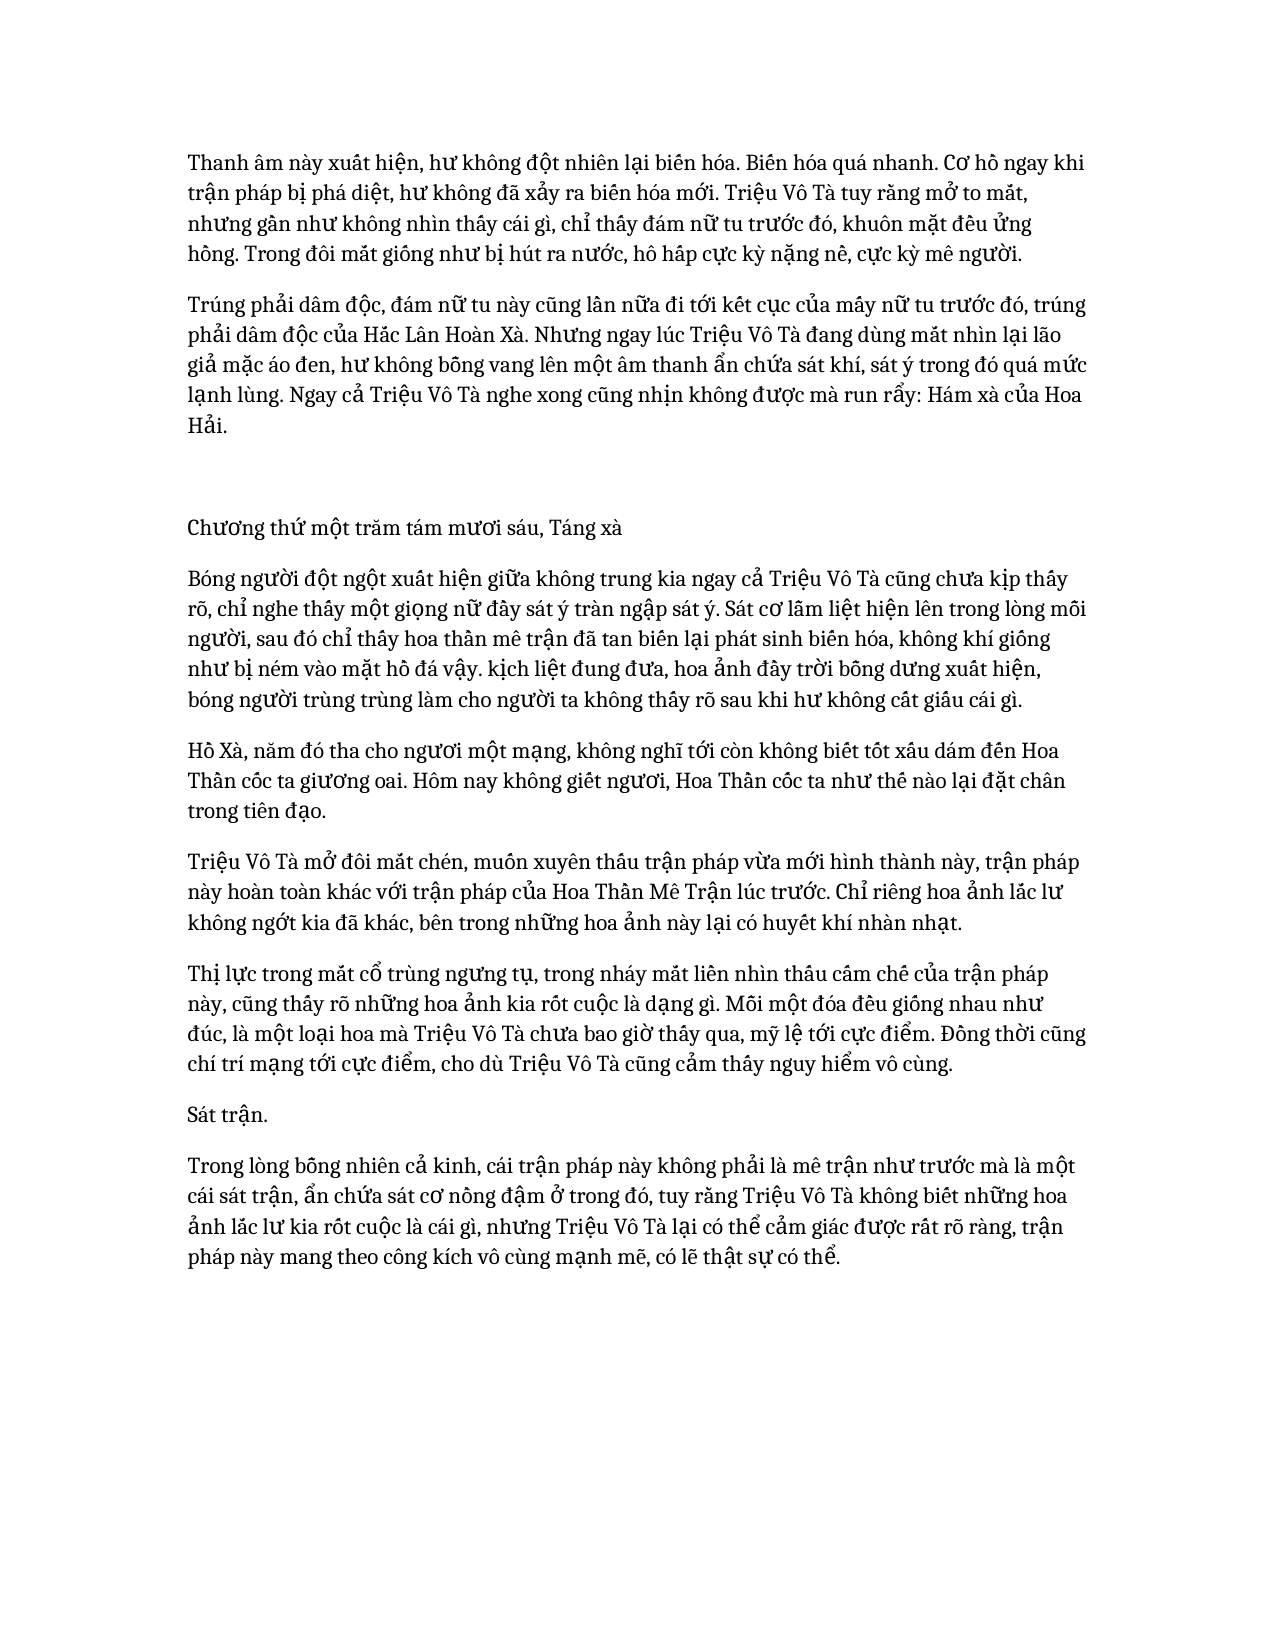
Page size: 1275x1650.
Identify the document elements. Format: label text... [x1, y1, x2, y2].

text Trong lòng bỗng nhiên cả kinh, cái trận pháp này không phải là mê trận như trước mà là một cái sát trận, ẩn chứa sát cơ nồng đậm ở trong đó, tuy rằng Triệu Vô Tà không biết những hoa ảnh lắc lư kia rốt cuộc là cái gì, nhưng Triệu Vô Tà lại có thể cảm giác được rất rõ ràng, trận pháp này mang theo công kích vô cùng mạnh mẽ, có lẽ thật sự có thể. [187, 1153, 1087, 1270]
text Hồ Xà, năm đó tha cho ngươi một mạng, không nghĩ tới còn không biết tốt xấu dám đến Hoa Thần cốc ta giương oai. Hôm nay không giết ngươi, Hoa Thần cốc ta như thế nào lại đặt chân trong tiên đạo. [187, 737, 1087, 824]
text Chương thứ một trăm tám mươi sáu, Táng xà [187, 514, 1087, 541]
text Sát trận. [187, 1102, 1087, 1128]
text Trúng phải dâm độc, đám nữ tu này cũng lần nữa đi tới kết cục của mấy nữ tu trước đó, trúng phải dâm độc của Hắc Lân Hoàn Xà. Nhưng ngay lúc Triệu Vô Tà đang dùng mắt nhìn lại lão giả mặc áo đen, hư không bỗng vang lên một âm thanh ẩn chứa sát khí, sát ý trong đó quá mức lạnh lùng. Ngay cả Triệu Vô Tà nghe xong cũng nhịn không được mà run rẩy: Hám xà của Hoa Hải. [187, 292, 1087, 439]
text Thị lực trong mắt cổ trùng ngưng tụ, trong nháy mắt liền nhìn thấu cấm chế của trận pháp này, cũng thấy rõ những hoa ảnh kia rốt cuộc là dạng gì. Mỗi một đóa đều giống nhau như đúc, là một loại hoa mà Triệu Vô Tà chưa bao giờ thấy qua, mỹ lệ tới cực điểm. Đồng thời cũng chí trí mạng tới cực điểm, cho dù Triệu Vô Tà cũng cảm thấy nguy hiểm vô cùng. [187, 960, 1087, 1077]
text Thanh âm này xuất hiện, hư không đột nhiên lại biến hóa. Biến hóa quá nhanh. Cơ hồ ngay khi trận pháp bị phá diệt, hư không đã xảy ra biến hóa mới. Triệu Vô Tà tuy rằng mở to mắt, nhưng gần như không nhìn thấy cái gì, chỉ thấy đám nữ tu trước đó, khuôn mặt đều ửng hồng. Trong đôi mắt giống như bị hút ra nước, hô hấp cực kỳ nặng nề, cực kỳ mê người. [187, 150, 1087, 267]
text Bóng người đột ngột xuất hiện giữa không trung kia ngay cả Triệu Vô Tà cũng chưa kịp thấy rõ, chỉ nghe thấy một giọng nữ đầy sát ý tràn ngập sát ý. Sát cơ lẫm liệt hiện lên trong lòng mỗi người, sau đó chỉ thấy hoa thần mê trận đã tan biến lại phát sinh biến hóa, không khí giống như bị ném vào mặt hồ đá vậy. kịch liệt đung đưa, hoa ảnh đầy trời bỗng dưng xuất hiện, bóng người trùng trùng làm cho người ta không thấy rõ sau khi hư không cất giấu cái gì. [187, 566, 1087, 713]
text Triệu Vô Tà mở đôi mắt chén, muốn xuyên thấu trận pháp vừa mới hình thành này, trận pháp này hoàn toàn khác với trận pháp của Hoa Thần Mê Trận lúc trước. Chỉ riêng hoa ảnh lắc lư không ngớt kia đã khác, bên trong những hoa ảnh này lại có huyết khí nhàn nhạt. [187, 849, 1087, 936]
